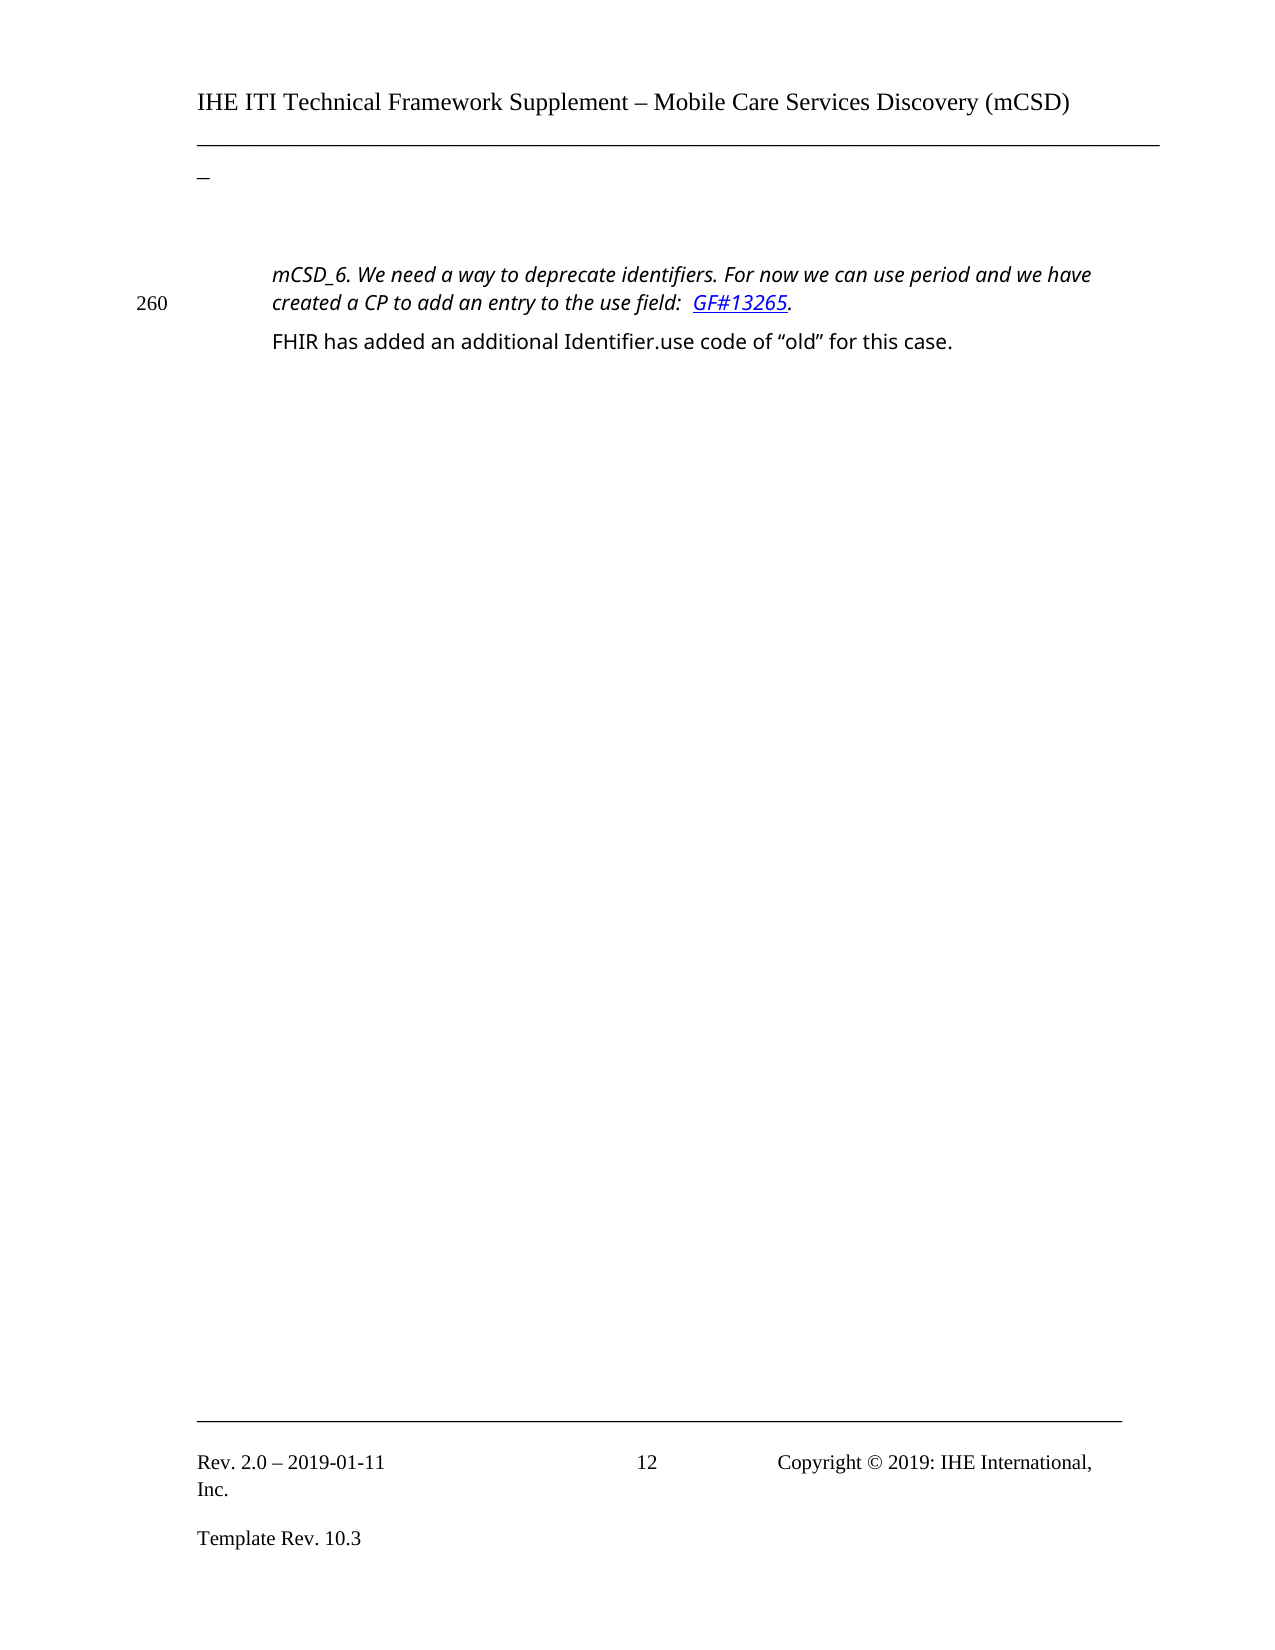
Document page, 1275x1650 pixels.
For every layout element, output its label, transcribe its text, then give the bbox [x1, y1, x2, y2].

text mCSD_6. We need a way to deprecate identifiers. For now we can use period and we have created a CP to add an entry to the use field: GF#13265. [272, 261, 1162, 315]
text FHIR has added an additional Identifier.use code of “old” for this case. [272, 328, 1162, 355]
